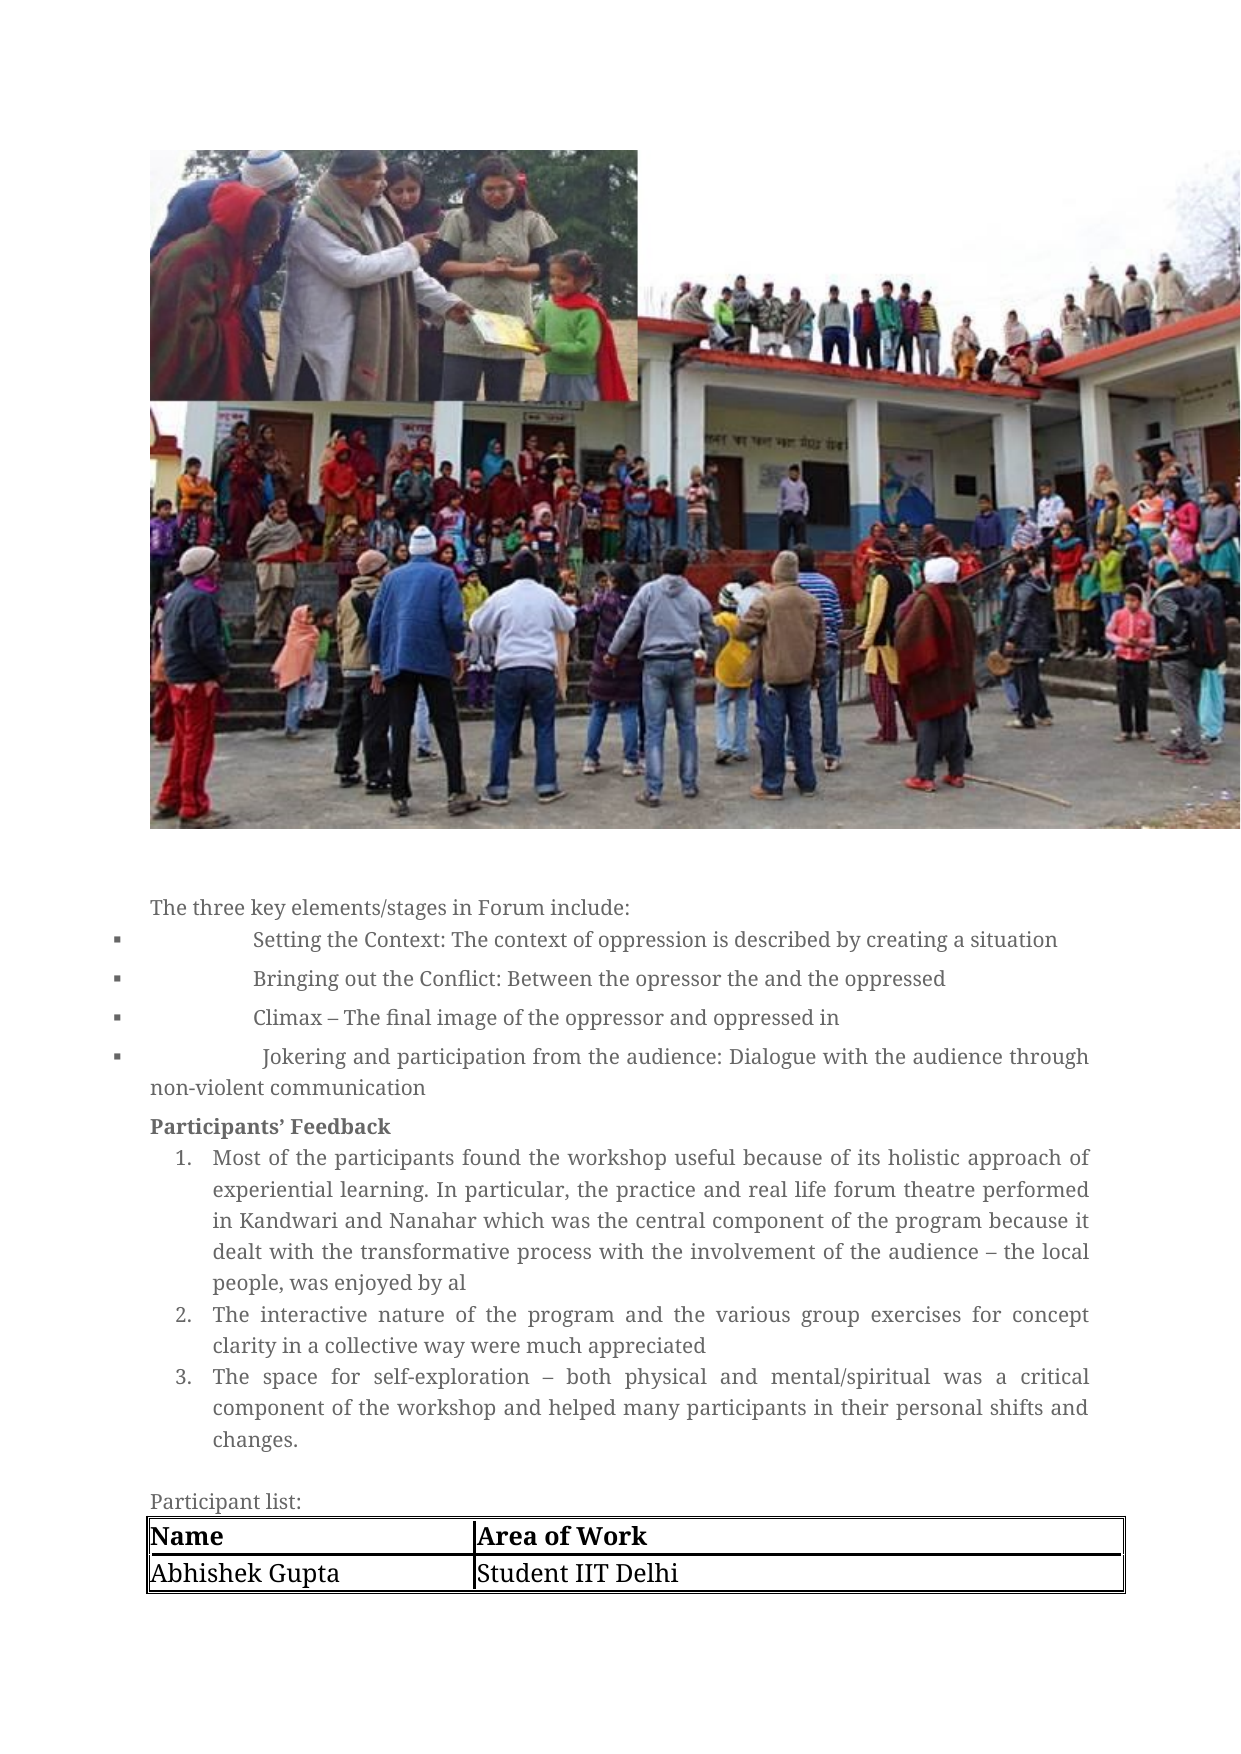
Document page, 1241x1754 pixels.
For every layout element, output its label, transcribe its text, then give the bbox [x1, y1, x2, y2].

list Jokering and participation from the audience: Dialogue with the audience through non-violent communication [112, 1039, 1090, 1102]
table_header Area of Work [474, 1519, 1123, 1553]
table_header Name [150, 1519, 474, 1553]
text The three key elements/stages in Forum include: [150, 891, 1090, 922]
list The space for self-exploration – both physical and mental/spiritual was a critical component of the workshop and helped many participants in their personal shifts and changes. [175, 1359, 1090, 1453]
list Climax – The final image of the oppressor and oppressed in [112, 1000, 1090, 1031]
text Participant list: [150, 1484, 1090, 1516]
list The interactive nature of the program and the various group exercises for concept clarity in a collective way were much appreciated [175, 1297, 1090, 1359]
picture [150, 150, 1241, 829]
text Participants’ Feedback [150, 1109, 1090, 1141]
table_cell Student IIT Delhi [474, 1553, 1124, 1590]
table_cell Abhishek Gupta [148, 1553, 474, 1590]
list Bringing out the Conflict: Between the opressor the and the oppressed [112, 961, 1090, 992]
list Setting the Context: The context of oppression is described by creating a situation [112, 922, 1090, 953]
list Most of the participants found the workshop useful because of its holistic approach of experiential learning. In particular, the practice and real life forum theatre performed in Kandwari and Nanahar which was the central component of the program because it dealt with the transformative process with the involvement of the audience – the local people, was enjoyed by al [175, 1141, 1090, 1297]
